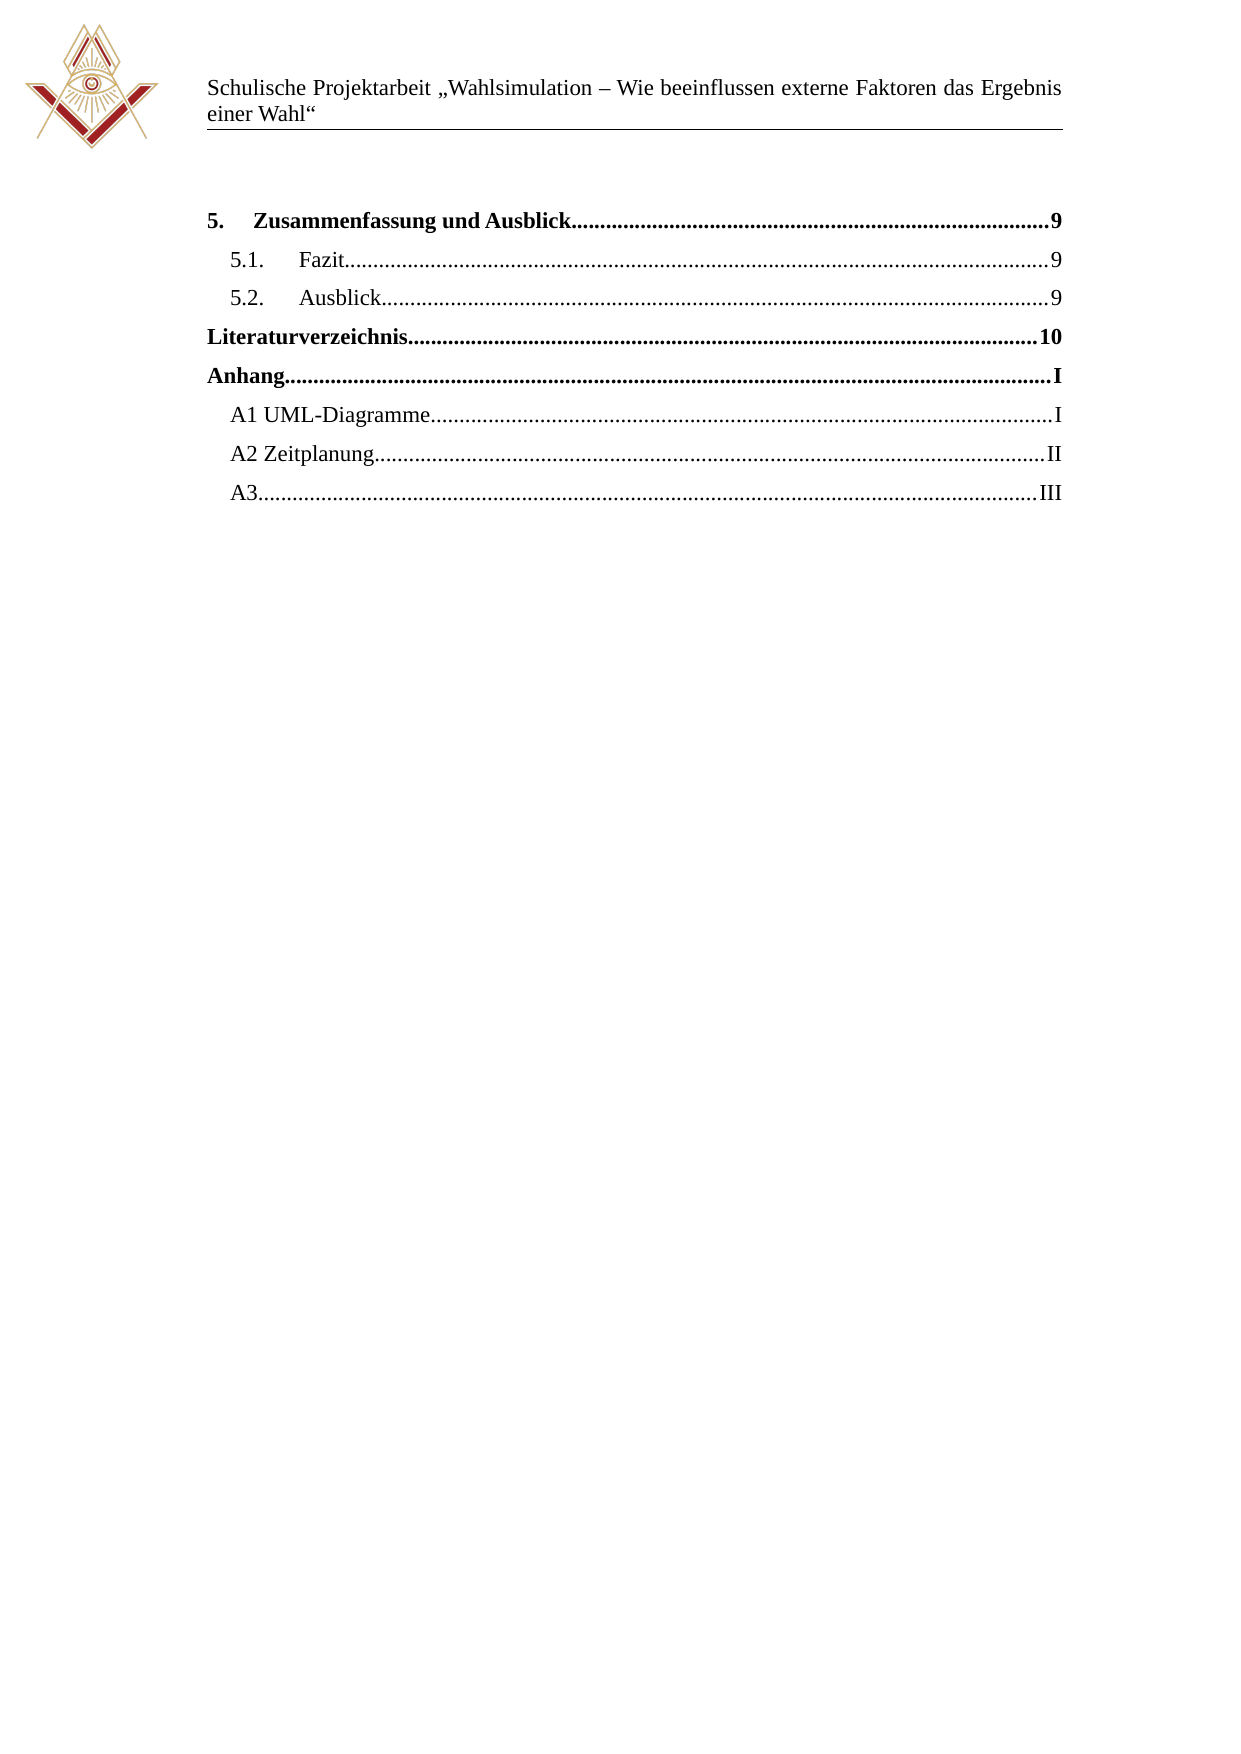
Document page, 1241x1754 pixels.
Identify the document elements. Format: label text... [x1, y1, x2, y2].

text A3 III [230, 479, 1063, 505]
text A2 Zeitplanung II [230, 440, 1063, 466]
text A1 UML-Diagramme I [230, 401, 1063, 427]
picture [7, 12, 172, 173]
text 5.1. Fazit 9 [230, 246, 1063, 272]
text Anhang I [207, 362, 1063, 388]
text 5.2. Ausblick 9 [230, 284, 1063, 311]
text Literaturverzeichnis 10 [207, 323, 1063, 350]
text 5. Zusammenfassung und Ausblick 9 [207, 207, 1063, 233]
